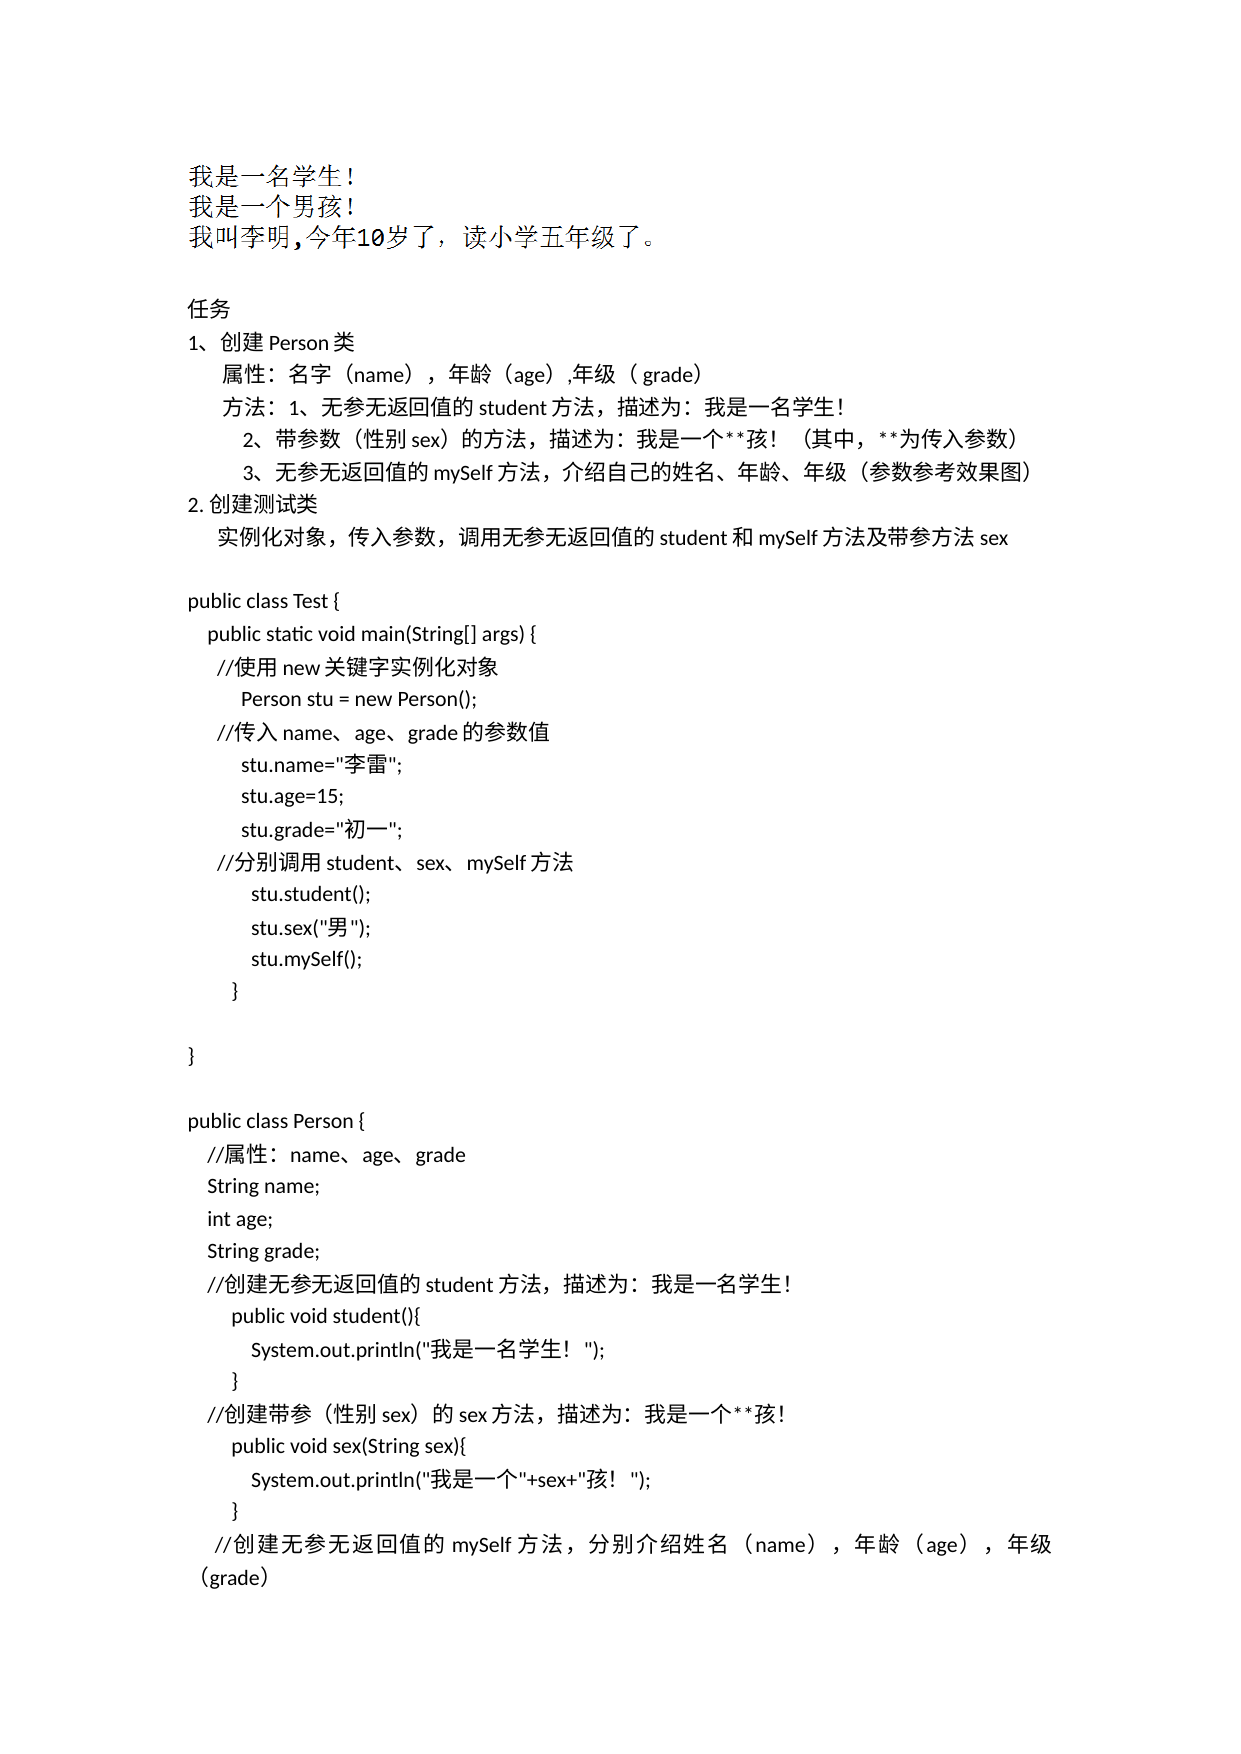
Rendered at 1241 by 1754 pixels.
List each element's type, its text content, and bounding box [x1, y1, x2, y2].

text System.out.println("我是一个"+sex+"孩！"); [187, 1462, 1053, 1494]
text //创建带参（性别sex）的sex方法，描述为：我是一个**孩！ [187, 1397, 1053, 1429]
text System.out.println("我是一名学生！"); [187, 1332, 1053, 1364]
text //创建无参无返回值的student方法，描述为：我是一名学生！ [187, 1267, 1053, 1299]
text 方法：1、无参无返回值的student方法，描述为：我是一名学生！ [187, 389, 1053, 422]
text Person stu = new Person(); [187, 682, 1053, 714]
text stu.sex("男"); [187, 909, 1053, 942]
text String grade; [187, 1234, 1053, 1267]
text public class Test { [187, 584, 1053, 617]
text public class Person { [187, 1104, 1053, 1137]
text int age; [187, 1202, 1053, 1234]
text public static void main(String[] args) { [187, 617, 1053, 649]
text 2、带参数（性别sex）的方法，描述为：我是一个**孩！（其中，**为传入参数） [187, 422, 1053, 454]
text } [187, 1039, 1053, 1072]
text //分别调用student、sex、mySelf方法 [187, 844, 1053, 877]
text 实例化对象，传入参数，调用无参无返回值的student和mySelf方法及带参方法sex [187, 519, 1053, 552]
text public void sex(String sex){ [187, 1429, 1053, 1462]
text } [187, 1364, 1053, 1397]
text 任务 [187, 292, 1053, 324]
text stu.age=15; [187, 779, 1053, 812]
text stu.grade="初一"; [187, 812, 1053, 844]
picture [187, 162, 712, 274]
text //传入name、age、grade的参数值 [187, 714, 1053, 747]
text public void student(){ [187, 1299, 1053, 1332]
text //属性：name、age、grade [187, 1137, 1053, 1169]
text 2. 创建测试类 [187, 487, 1053, 519]
text stu.name="李雷"; [187, 747, 1053, 779]
text 1、创建Person类 [187, 324, 1053, 357]
text stu.mySelf(); [187, 942, 1053, 974]
text //使用new关键字实例化对象 [187, 649, 1053, 682]
text } [187, 1494, 1053, 1527]
text 属性：名字（name），年龄（age）,年级（ grade） [187, 357, 1053, 389]
text } [187, 974, 1053, 1007]
text //创建无参无返回值的mySelf方法，分别介绍姓名（name），年龄（age），年级（grade） [187, 1527, 1053, 1592]
text 3、无参无返回值的mySelf方法，介绍自己的姓名、年龄、年级（参数参考效果图） [187, 454, 1053, 487]
text stu.student(); [187, 877, 1053, 909]
text String name; [187, 1169, 1053, 1202]
